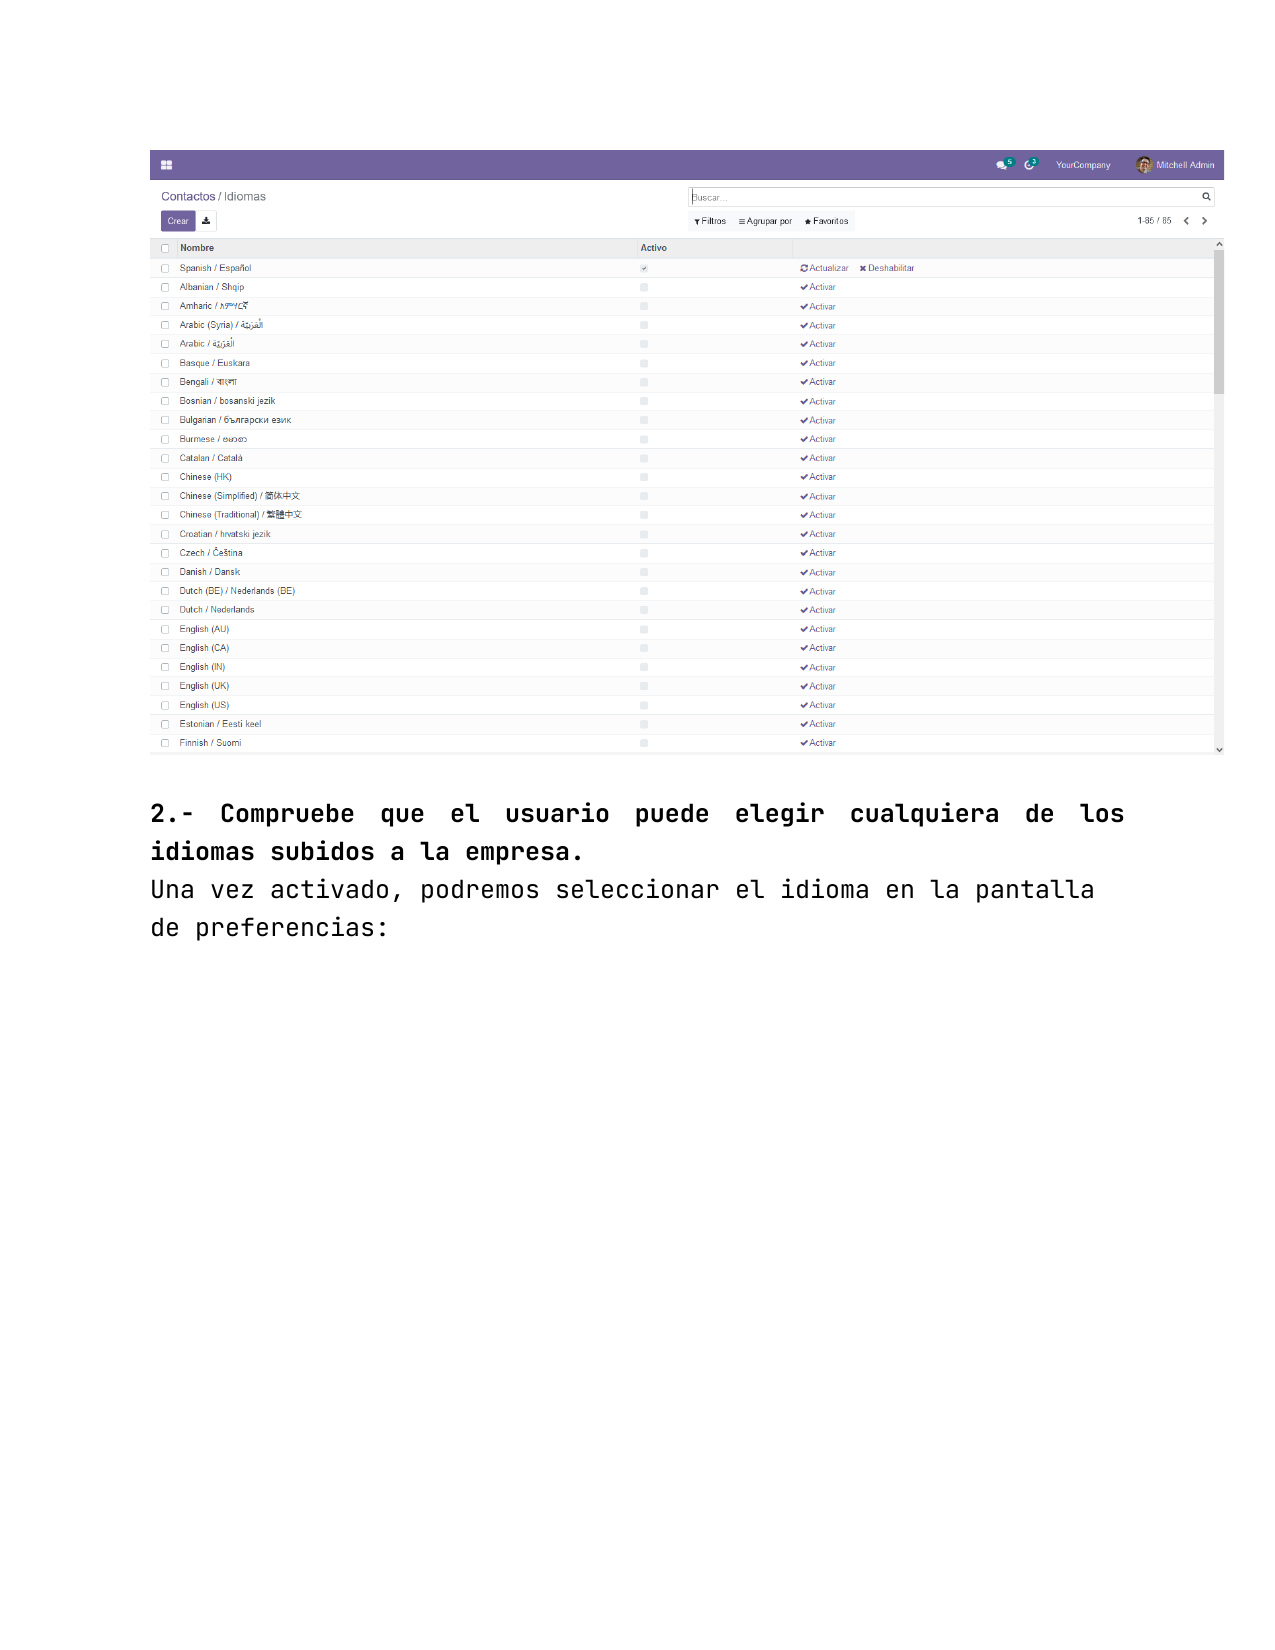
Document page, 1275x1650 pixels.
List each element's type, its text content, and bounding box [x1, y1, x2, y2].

picture [150, 150, 1225, 755]
subtitle 2.- Compruebe que el usuario puede elegir cualquiera de los idiomas subidos a la empresa. [150, 797, 1125, 868]
text Una vez activado, podremos seleccionar el idioma en la pantalla de preferencias: [150, 873, 1125, 944]
